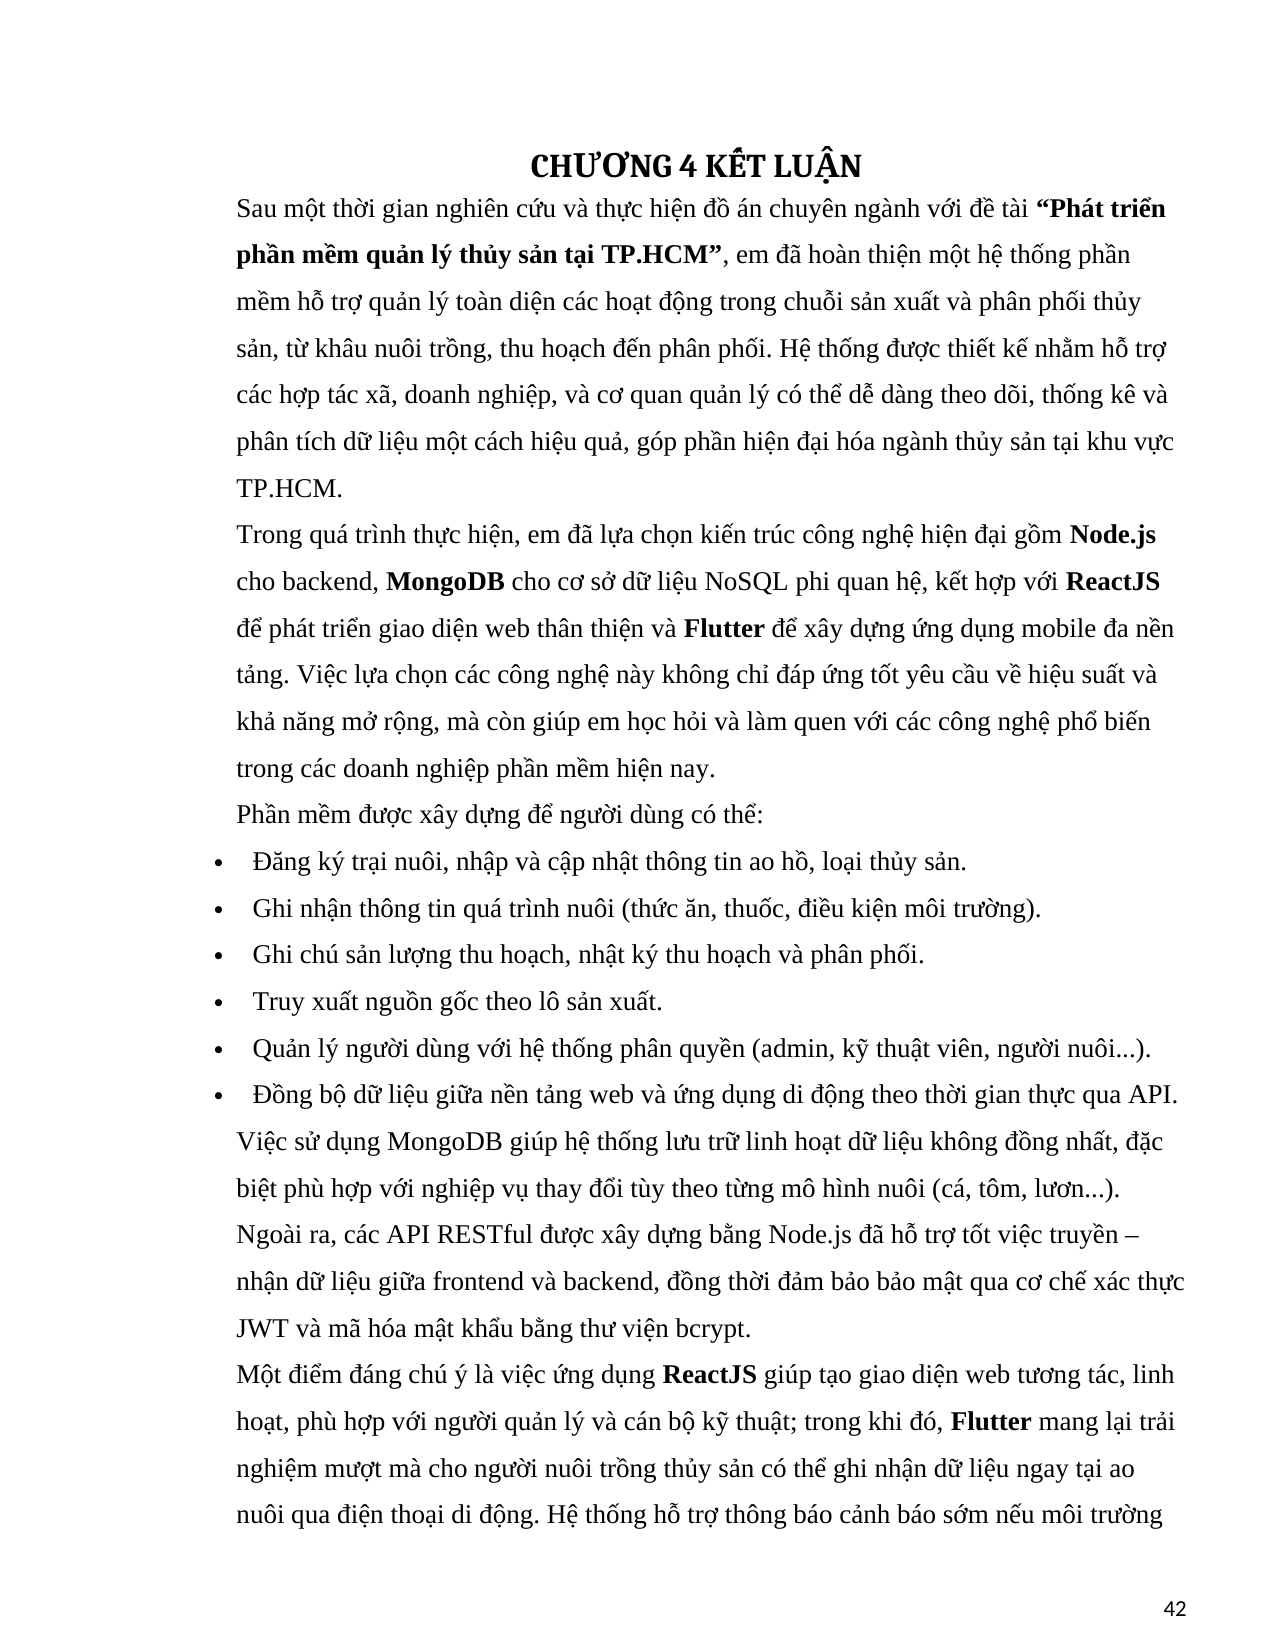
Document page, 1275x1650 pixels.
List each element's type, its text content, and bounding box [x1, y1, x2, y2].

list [236, 1358, 1186, 1529]
list Sau một thời gian nghiên cứu và thực hiện đồ án chuyên ngành với đề tài “Phát triển phần mềm quản lý thủy sản tại TP.HCM”, em đã hoàn thiện một hệ thống phần mềm hỗ trợ quản lý toàn diện các hoạt động trong chuỗi sản xuất và phân phối thủy sản, từ khâu nuôi trồng, thu hoạch đến phân phối. Hệ thống được thiết kế nhằm hỗ trợ các hợp tác xã, doanh nghiệp, và cơ quan quản lý có thể dễ dàng theo dõi, thống kê và phân tích dữ liệu một cách hiệu quả, góp phần hiện đại hóa ngành thủy sản tại khu vực TP.HCM. [236, 192, 1186, 503]
list Truy xuất nguồn gốc theo lô sản xuất. [215, 985, 1186, 1016]
list Việc sử dụng MongoDB giúp hệ thống lưu trữ linh hoạt dữ liệu không đồng nhất, đặc biệt phù hợp với nghiệp vụ thay đổi tùy theo từng mô hình nuôi (cá, tôm, lươn...). Ngoài ra, các API RESTful được xây dựng bằng Node.js đã hỗ trợ tốt việc truyền – nhận dữ liệu giữa frontend và backend, đồng thời đảm bảo bảo mật qua cơ chế xác thực JWT và mã hóa mật khẩu bằng thư viện bcrypt. [236, 1125, 1186, 1343]
list Phần mềm được xây dựng để người dùng có thể: [236, 798, 1186, 829]
subtitle CHƯƠNG 4 KẾT LUẬN [177, 148, 1186, 186]
list Đồng bộ dữ liệu giữa nền tảng web và ứng dụng di động theo thời gian thực qua API. [215, 1078, 1186, 1109]
list Ghi chú sản lượng thu hoạch, nhật ký thu hoạch và phân phối. [215, 938, 1186, 969]
list Ghi nhận thông tin quá trình nuôi (thức ăn, thuốc, điều kiện môi trường). [215, 892, 1186, 923]
list Trong quá trình thực hiện, em đã lựa chọn kiến trúc công nghệ hiện đại gồm Node.js cho backend, MongoDB cho cơ sở dữ liệu NoSQL phi quan hệ, kết hợp với ReactJS để phát triển giao diện web thân thiện và Flutter để xây dựng ứng dụng mobile đa nền tảng. Việc lựa chọn các công nghệ này không chỉ đáp ứng tốt yêu cầu về hiệu suất và khả năng mở rộng, mà còn giúp em học hỏi và làm quen với các công nghệ phổ biến trong các doanh nghiệp phần mềm hiện nay. [236, 518, 1186, 783]
list Đăng ký trại nuôi, nhập và cập nhật thông tin ao hồ, loại thủy sản. [215, 845, 1186, 876]
list Quản lý người dùng với hệ thống phân quyền (admin, kỹ thuật viên, người nuôi...). [215, 1032, 1186, 1063]
